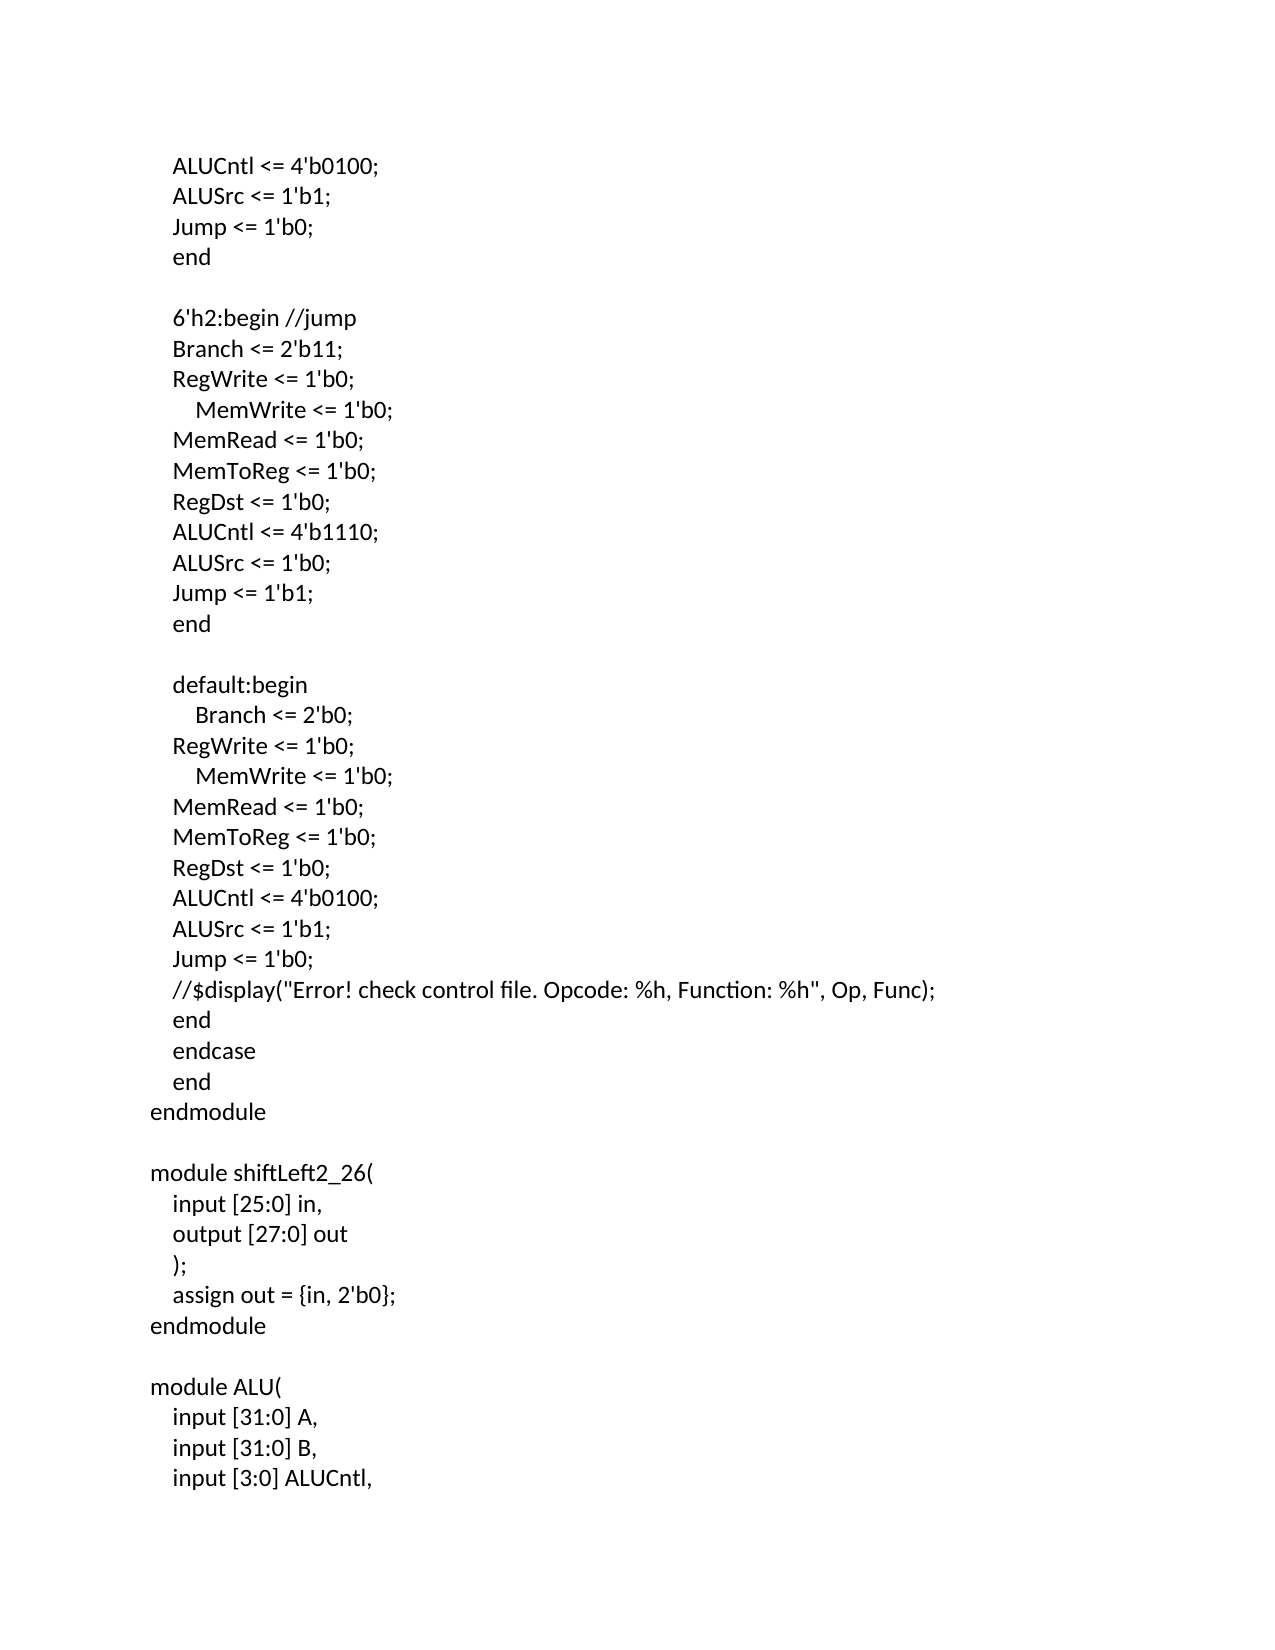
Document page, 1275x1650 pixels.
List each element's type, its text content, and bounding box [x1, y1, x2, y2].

text output [27:0] out [150, 1218, 1125, 1249]
text MemToReg <= 1'b0; [150, 821, 1125, 852]
text RegDst <= 1'b0; [150, 852, 1125, 882]
text ); [150, 1249, 1125, 1279]
text Branch <= 2'b11; [150, 333, 1125, 364]
text input [31:0] B, [150, 1432, 1125, 1462]
text endmodule [150, 1310, 1125, 1340]
text module shiftLeft2_26( [150, 1157, 1125, 1188]
text input [25:0] in, [150, 1188, 1125, 1218]
text ALUSrc <= 1'b0; [150, 547, 1125, 577]
text MemWrite <= 1'b0; [150, 760, 1125, 791]
text Jump <= 1'b1; [150, 577, 1125, 608]
text end [150, 608, 1125, 638]
text ALUCntl <= 4'b0100; [150, 150, 1125, 181]
text MemWrite <= 1'b0; [150, 394, 1125, 425]
text MemToReg <= 1'b0; [150, 455, 1125, 486]
text endcase [150, 1035, 1125, 1066]
text //$display("Error! check control file. Opcode: %h, Function: %h", Op, Func); [150, 974, 1125, 1004]
text input [3:0] ALUCntl, [150, 1462, 1125, 1493]
text MemRead <= 1'b0; [150, 425, 1125, 455]
text Branch <= 2'b0; [150, 699, 1125, 730]
text default:begin [150, 669, 1125, 699]
text end [150, 1066, 1125, 1096]
text module ALU( [150, 1371, 1125, 1401]
text endmodule [150, 1096, 1125, 1127]
text end [150, 242, 1125, 272]
text Jump <= 1'b0; [150, 943, 1125, 974]
text assign out = {in, 2'b0}; [150, 1279, 1125, 1310]
text RegWrite <= 1'b0; [150, 730, 1125, 760]
text 6'h2:begin //jump [150, 303, 1125, 333]
text input [31:0] A, [150, 1401, 1125, 1432]
text end [150, 1004, 1125, 1035]
text Jump <= 1'b0; [150, 211, 1125, 242]
text ALUCntl <= 4'b1110; [150, 516, 1125, 547]
text MemRead <= 1'b0; [150, 791, 1125, 821]
text RegWrite <= 1'b0; [150, 364, 1125, 394]
text ALUSrc <= 1'b1; [150, 913, 1125, 943]
text ALUSrc <= 1'b1; [150, 181, 1125, 211]
text ALUCntl <= 4'b0100; [150, 882, 1125, 913]
text RegDst <= 1'b0; [150, 486, 1125, 516]
